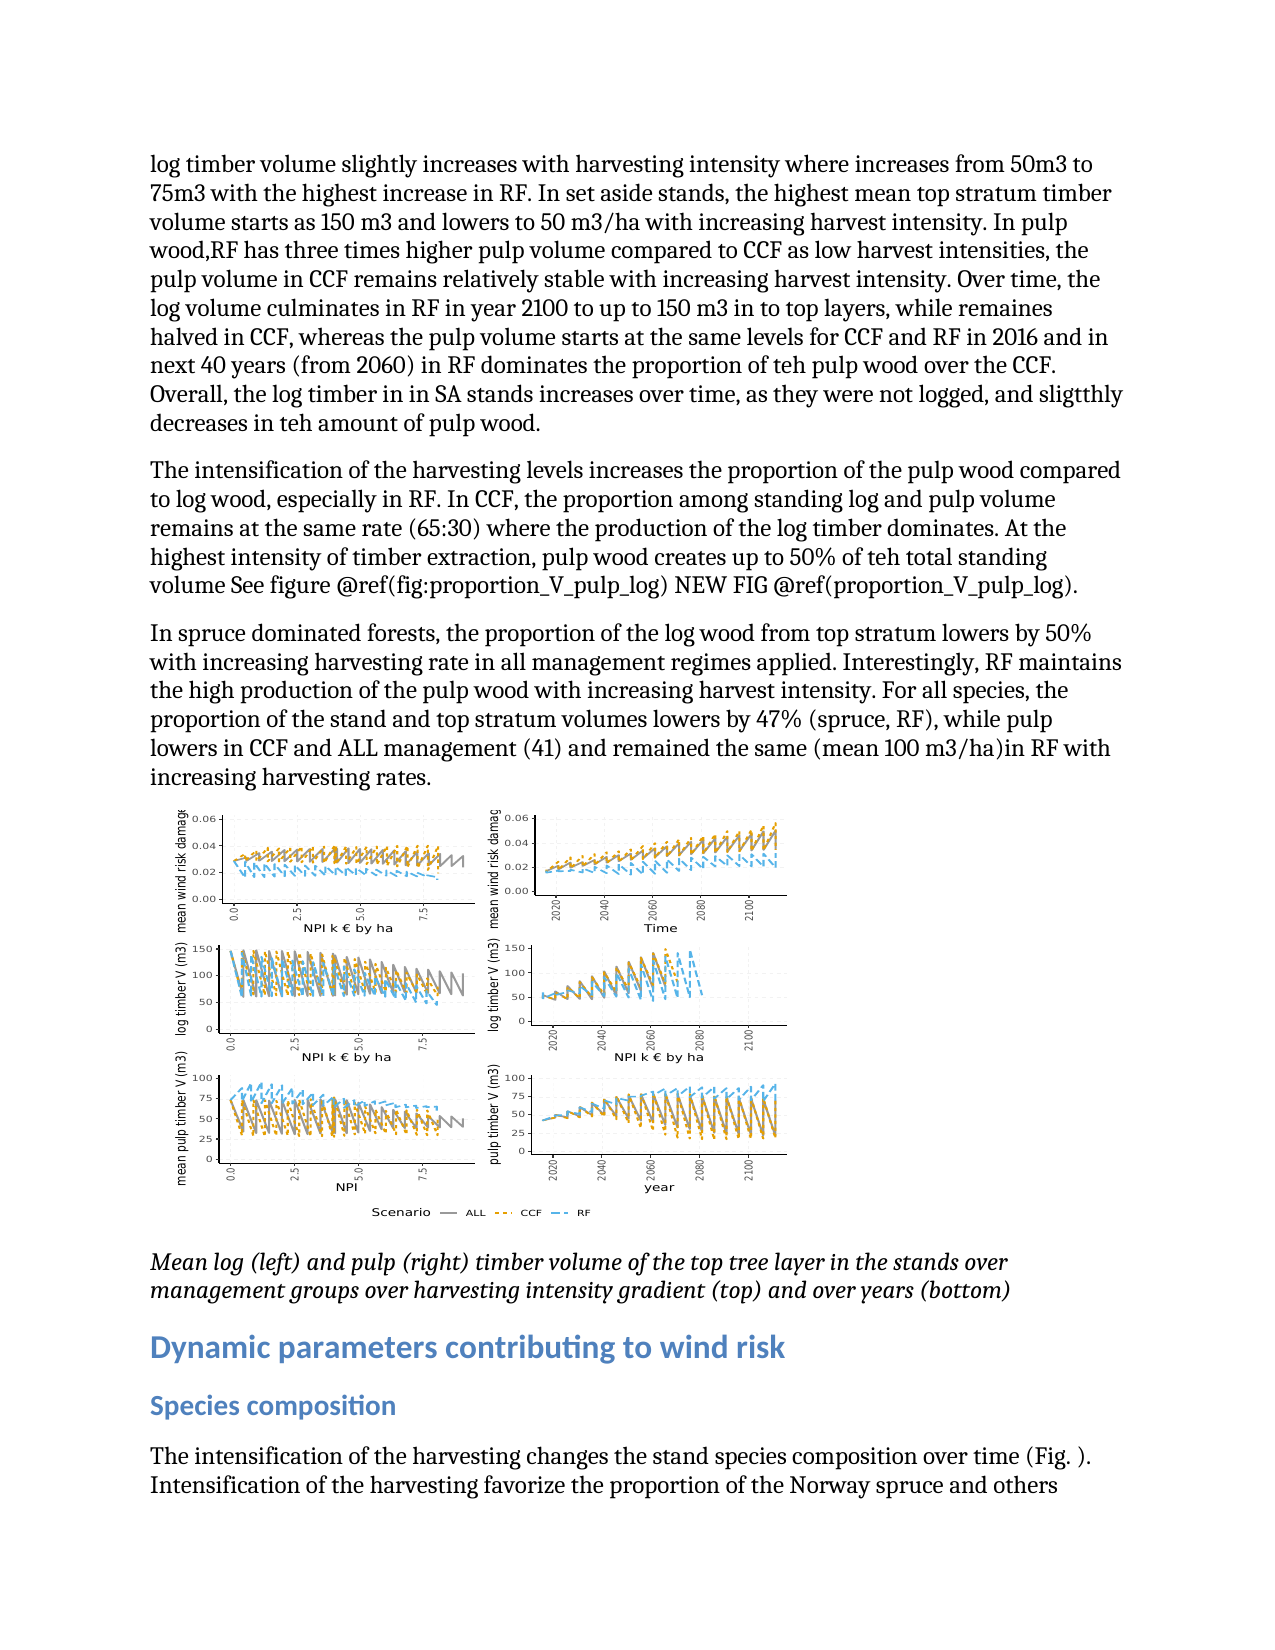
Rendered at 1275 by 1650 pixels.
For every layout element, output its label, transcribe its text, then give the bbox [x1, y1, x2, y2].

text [150, 1442, 1125, 1499]
text Mean log (left) and pulp (right) timber volume of the top tree layer in the stands over management groups over harvesting intensity gradient (top) and over years (bottom) [150, 1247, 1125, 1305]
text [150, 150, 1125, 437]
text In spruce dominated forests, the proportion of the log wood from top stratum lowers by 50% with increasing harvesting rate in all management regimes applied. Interestingly, RF maintains the high production of the pulp wood with increasing harvest intensity. For all species, the proportion of the stand and top stratum volumes lowers by 47% (spruce, RF), while pulp lowers in CCF and ALL management (41) and remained the same (mean 100 m3/ha)in RF with increasing harvesting rates. [150, 619, 1125, 791]
subtitle Dynamic parameters contributing to wind risk [150, 1326, 1125, 1367]
text The intensification of the harvesting levels increases the proportion of the pulp wood compared to log wood, especially in RF. In CCF, the proportion among standing log and pulp volume remains at the same rate (65:30) where the production of the log timber dominates. At the highest intensity of timber extraction, pulp wood creates up to 50% of teh total standing volume See figure @ref(fig:proportion_V_pulp_log) NEW FIG @ref(proportion_V_pulp_log). [150, 456, 1125, 600]
subtitle Species composition [150, 1387, 1125, 1423]
